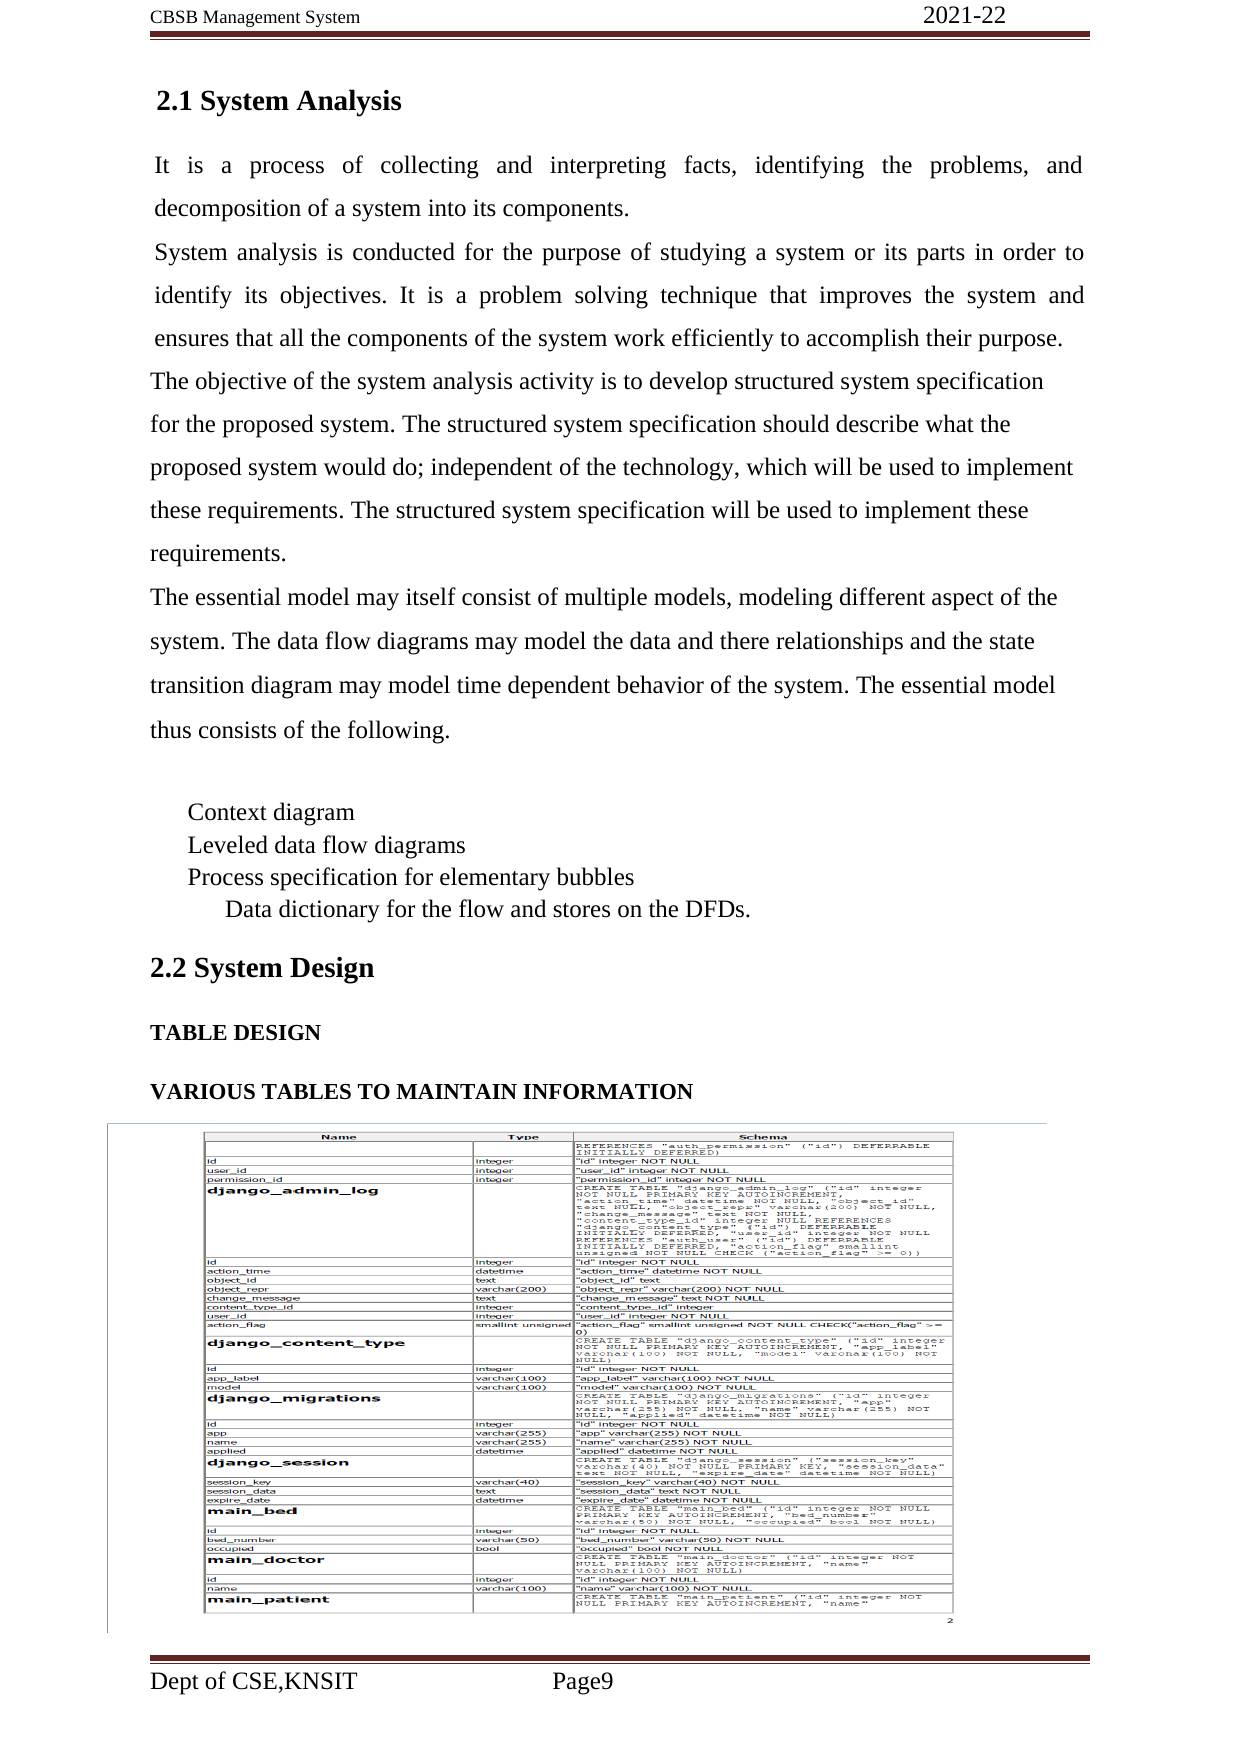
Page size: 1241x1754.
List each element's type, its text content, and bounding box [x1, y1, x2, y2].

text Leveled data flow diagrams [187, 830, 1090, 859]
text VARIOUS TABLES TO MAINTAIN INFORMATION [150, 1076, 1090, 1105]
text It is a process of collecting and interpreting facts, identifying the problems, and decomposition of a system into its components. [154, 150, 1084, 222]
text 2.1 System Analysis [156, 83, 1090, 117]
text Context diagram [187, 797, 1090, 826]
text Data dictionary for the flow and stores on the DFDs. [225, 894, 1090, 922]
text Process specification for elementary bubbles [187, 862, 1090, 891]
text System analysis is conducted for the purpose of studying a system or its parts in order to identify its objectives. It is a problem solving technique that improves the system and ensures that all the components of the system work efficiently to accomplish their purpose. [154, 237, 1086, 352]
text The essential model may itself consist of multiple models, modeling different aspect of the system. The data flow diagrams may model the data and there relationships and the state transition diagram may model time dependent behavior of the system. The essential model thus consists of the following. [150, 582, 1090, 744]
picture [107, 1123, 1047, 1633]
text The objective of the system analysis activity is to develop structured system specification for the proposed system. The structured system specification should describe what the proposed system would do; independent of the technology, which will be used to implement these requirements. The structured system specification will be used to implement these requirements. [150, 366, 1078, 567]
text TABLE DESIGN [150, 1016, 1090, 1046]
text 2.2 System Design [150, 951, 1090, 984]
